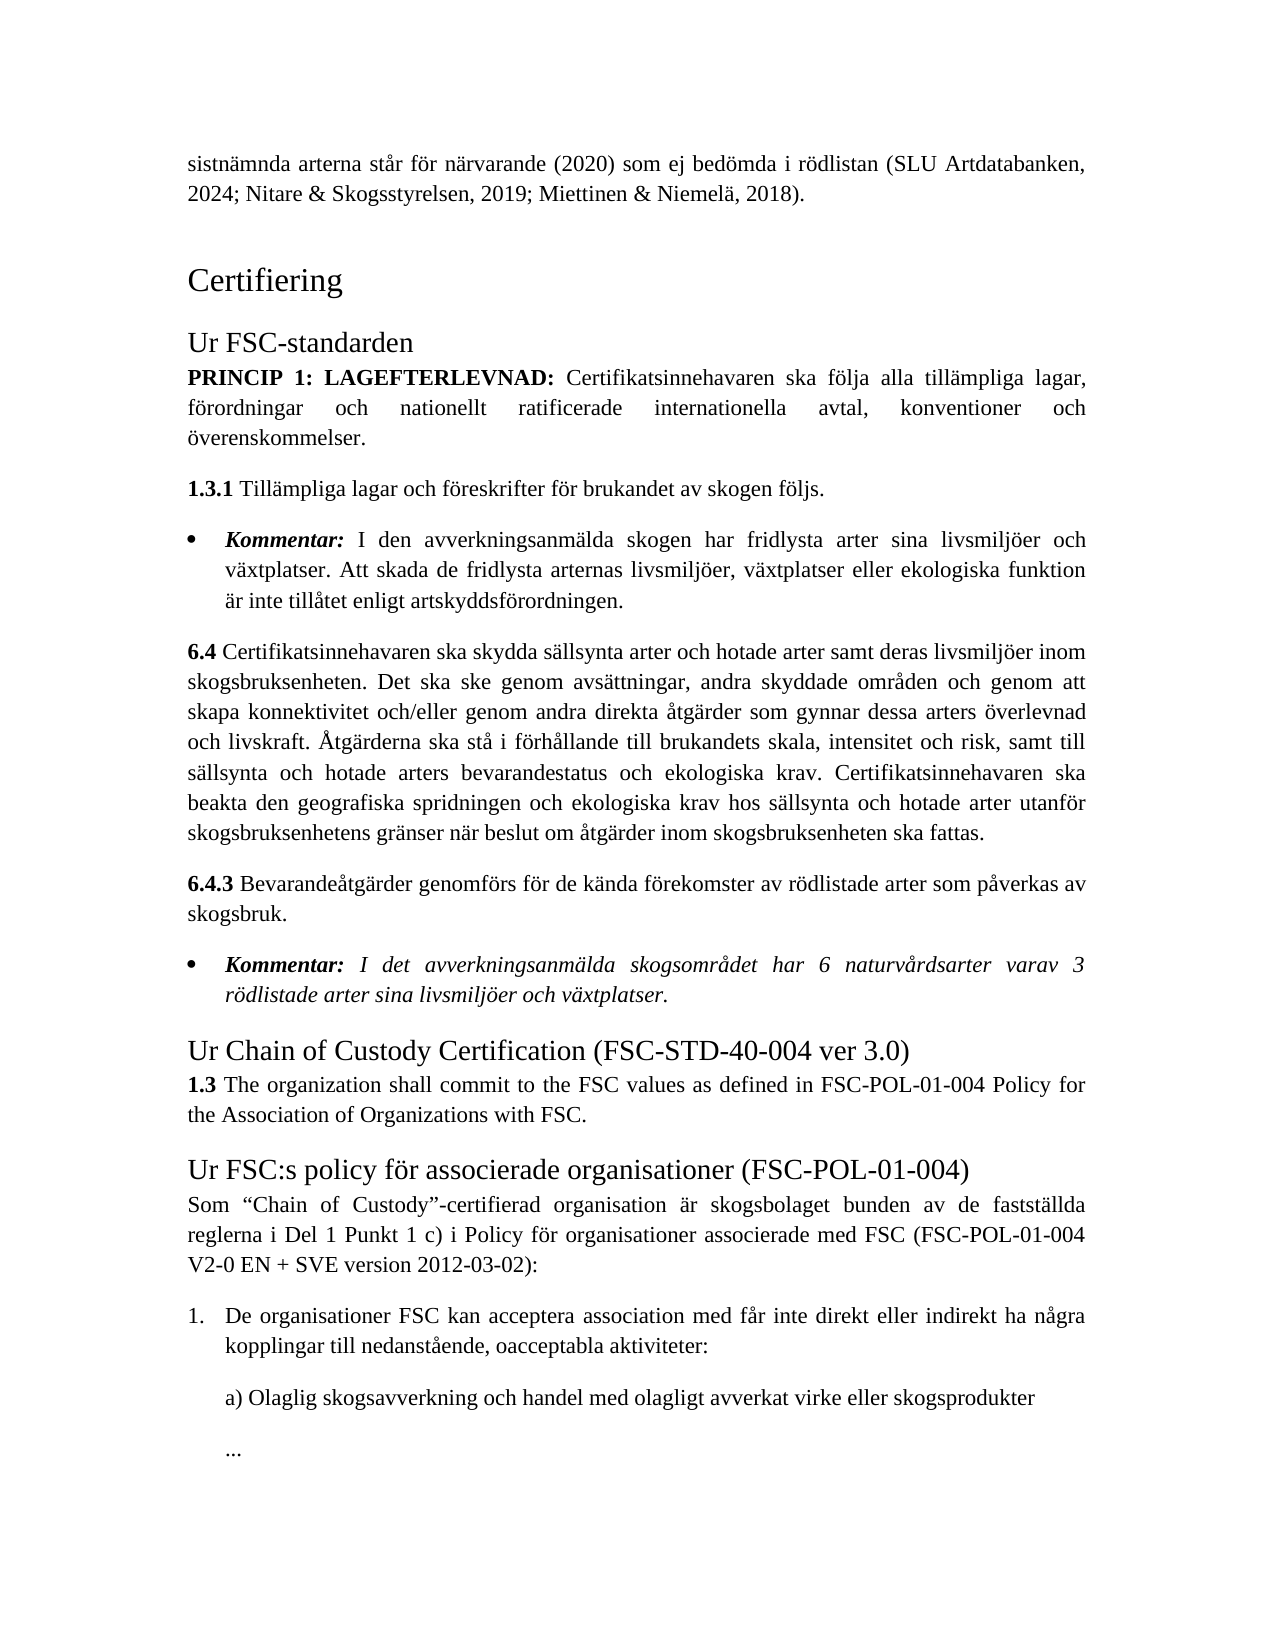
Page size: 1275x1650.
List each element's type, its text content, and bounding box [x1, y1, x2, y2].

list Kommentar: I det avverkningsanmälda skogsområdet har 6 naturvårdsarter varav 3 rödlistade arter sina livsmiljöer och växtplatser. [187, 951, 1087, 1008]
text 6.4.3 Bevarandeåtgärder genomförs för de kända förekomster av rödlistade arter som påverkas av skogsbruk. [187, 870, 1087, 927]
text 1.3 The organization shall commit to the FSC values as defined in FSC-POL-01-004 Policy for the Association of Organizations with FSC. [187, 1071, 1087, 1128]
text 6.4 Certifikatsinnehavaren ska skydda sällsynta arter och hotade arter samt deras livsmiljöer inom skogsbruksenheten. Det ska ske genom avsättningar, andra skyddade områden och genom att skapa konnektivitet och/eller genom andra direkta åtgärder som gynnar dessa arters överlevnad och livskraft. Åtgärderna ska stå i förhållande till brukandets skala, intensitet och risk, samt till sällsynta och hotade arters bevarandestatus och ekologiska krav. Certifikatsinnehavaren ska beakta den geografiska spridningen och ekologiska krav hos sällsynta och hotade arter utanför skogsbruksenhetens gränser när beslut om åtgärder inom skogsbruksenheten ska fattas. [187, 638, 1087, 845]
text 1.3.1 Tillämpliga lagar och föreskrifter för brukandet av skogen följs. [187, 475, 1087, 502]
subtitle Certifiering [187, 260, 1087, 299]
subtitle Ur FSC:s policy för associerade organisationer (FSC-POL-01-004) [187, 1152, 1087, 1186]
subtitle Ur FSC-standarden [187, 325, 1087, 359]
text PRINCIP 1: LAGEFTERLEVNAD: Certifikatsinnehavaren ska följa alla tillämpliga lagar, förordningar och nationellt ratificerade internationella avtal, konventioner och överenskommelser. [187, 364, 1087, 451]
text ... [225, 1435, 1087, 1461]
text a) Olaglig skogsavverkning och handel med olagligt avverkat virke eller skogsprodukter [225, 1384, 1087, 1410]
list Kommentar: I den avverkningsanmälda skogen har fridlysta arter sina livsmiljöer och växtplatser. Att skada de fridlysta arternas livsmiljöer, växtplatser eller ekologiska funktion är inte tillåtet enligt artskyddsförordningen. [187, 526, 1087, 613]
subtitle Ur Chain of Custody Certification (FSC-STD-40-004 ver 3.0) [187, 1033, 1087, 1066]
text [187, 150, 1087, 207]
list De organisationer FSC kan acceptera association med får inte direkt eller indirekt ha några kopplingar till nedanstående, oacceptabla aktiviteter: [187, 1302, 1087, 1359]
text Som “Chain of Custody”-certifierad organisation är skogsbolaget bunden av de fastställda reglerna i Del 1 Punkt 1 c) i Policy för organisationer associerade med FSC (FSC-POL-01-004 V2-0 EN + SVE version 2012-03-02): [187, 1191, 1087, 1278]
